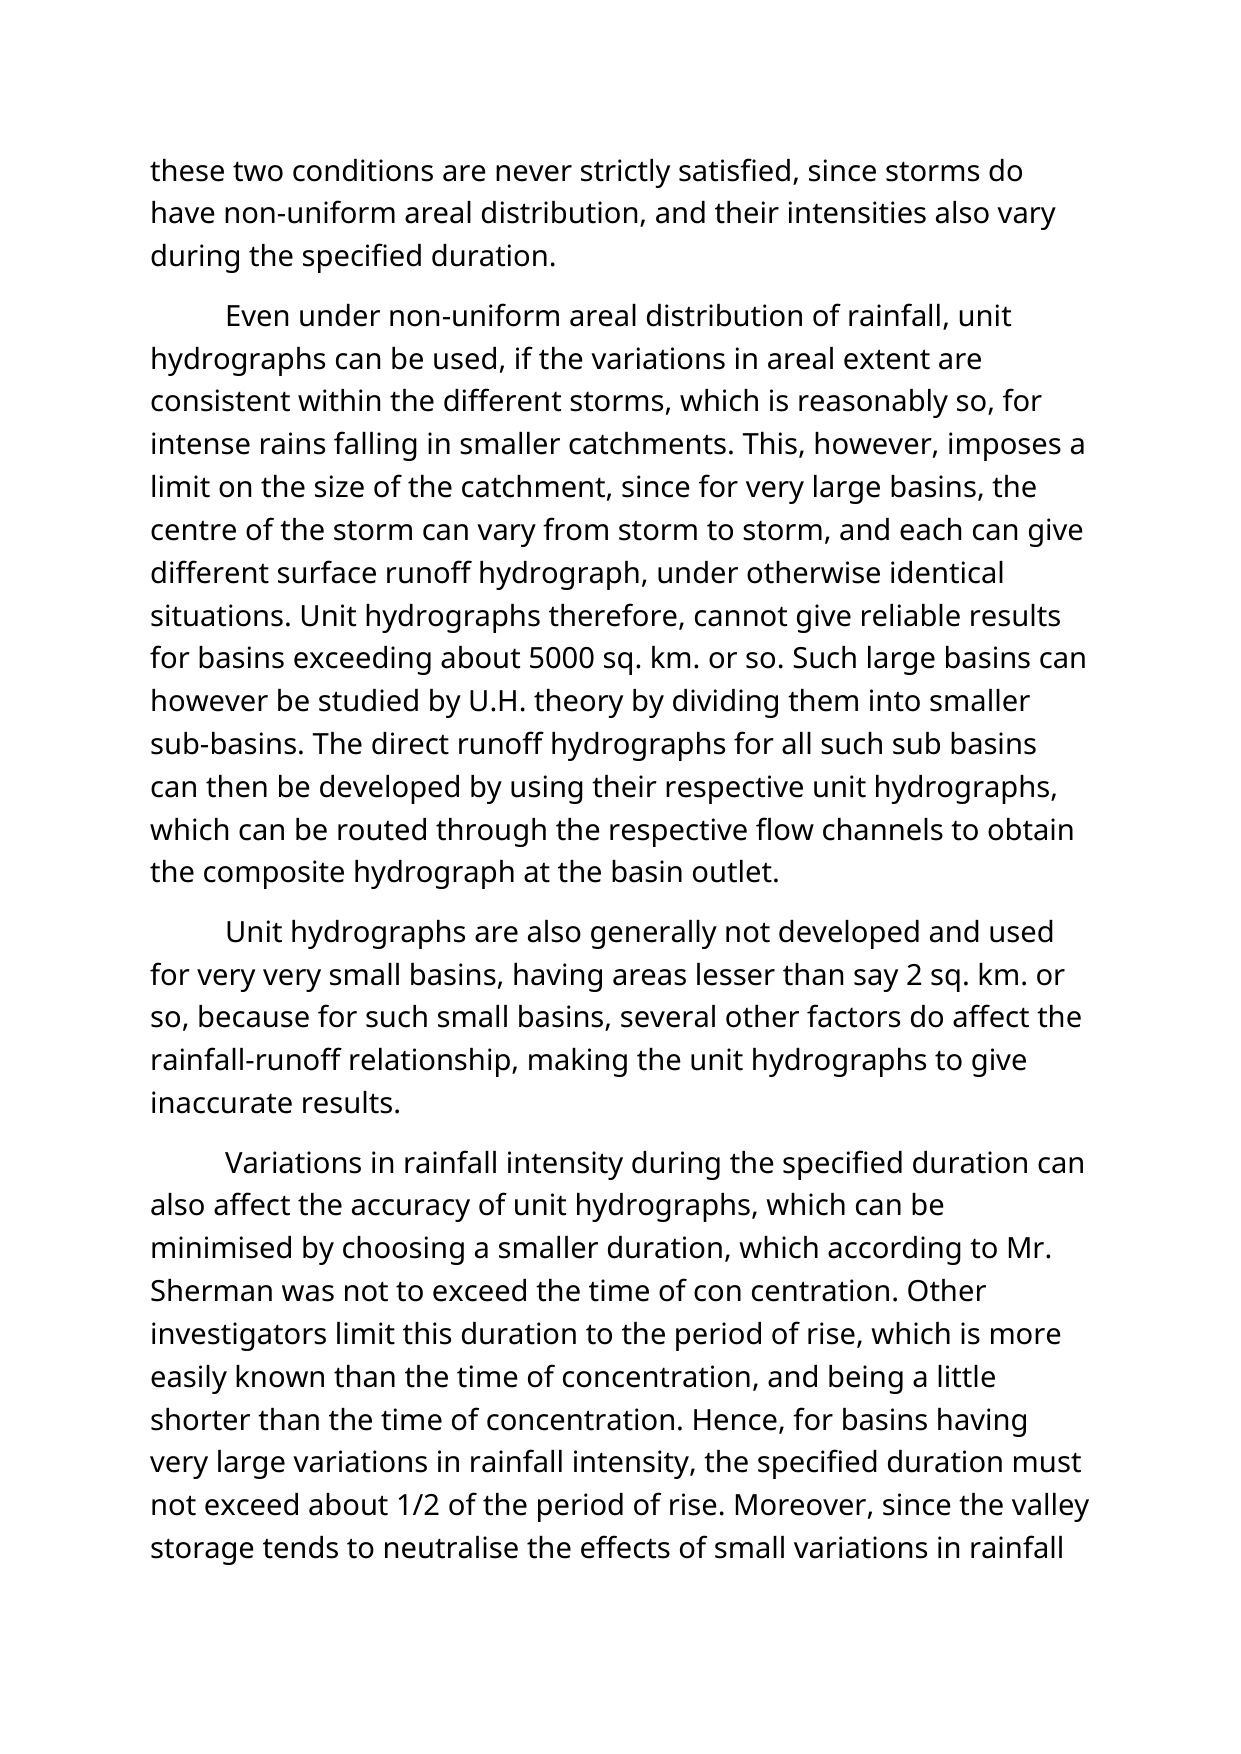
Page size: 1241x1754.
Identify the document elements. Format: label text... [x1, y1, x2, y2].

text Even under non-uniform areal distribution of rainfall, unit hydrographs can be used, if the variations in areal extent are consistent within the different storms, which is reasonably so, for intense rains falling in smaller catchments. This, however, imposes a limit on the size of the catchment, since for very large basins, the centre of the storm can vary from storm to storm, and each can give different surface runoff hydrograph, under otherwise identical situations. Unit hydrographs therefore, cannot give reliable results for basins exceeding about 5000 sq. km. or so. Such large basins can however be studied by U.H. theory by dividing them into smaller sub-basins. The direct runoff hydrographs for all such sub basins can then be developed by using their respective unit hydrographs, which can be routed through the respective flow channels to obtain the composite hydrograph at the basin outlet. [150, 295, 1090, 891]
text Unit hydrographs are also generally not developed and used for very very small basins, having areas lesser than say 2 sq. km. or so, because for such small basins, several other factors do affect the rainfall-runoff relationship, making the unit hydrographs to give inaccurate results. [150, 911, 1090, 1122]
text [150, 1142, 1090, 1567]
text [150, 150, 1090, 275]
